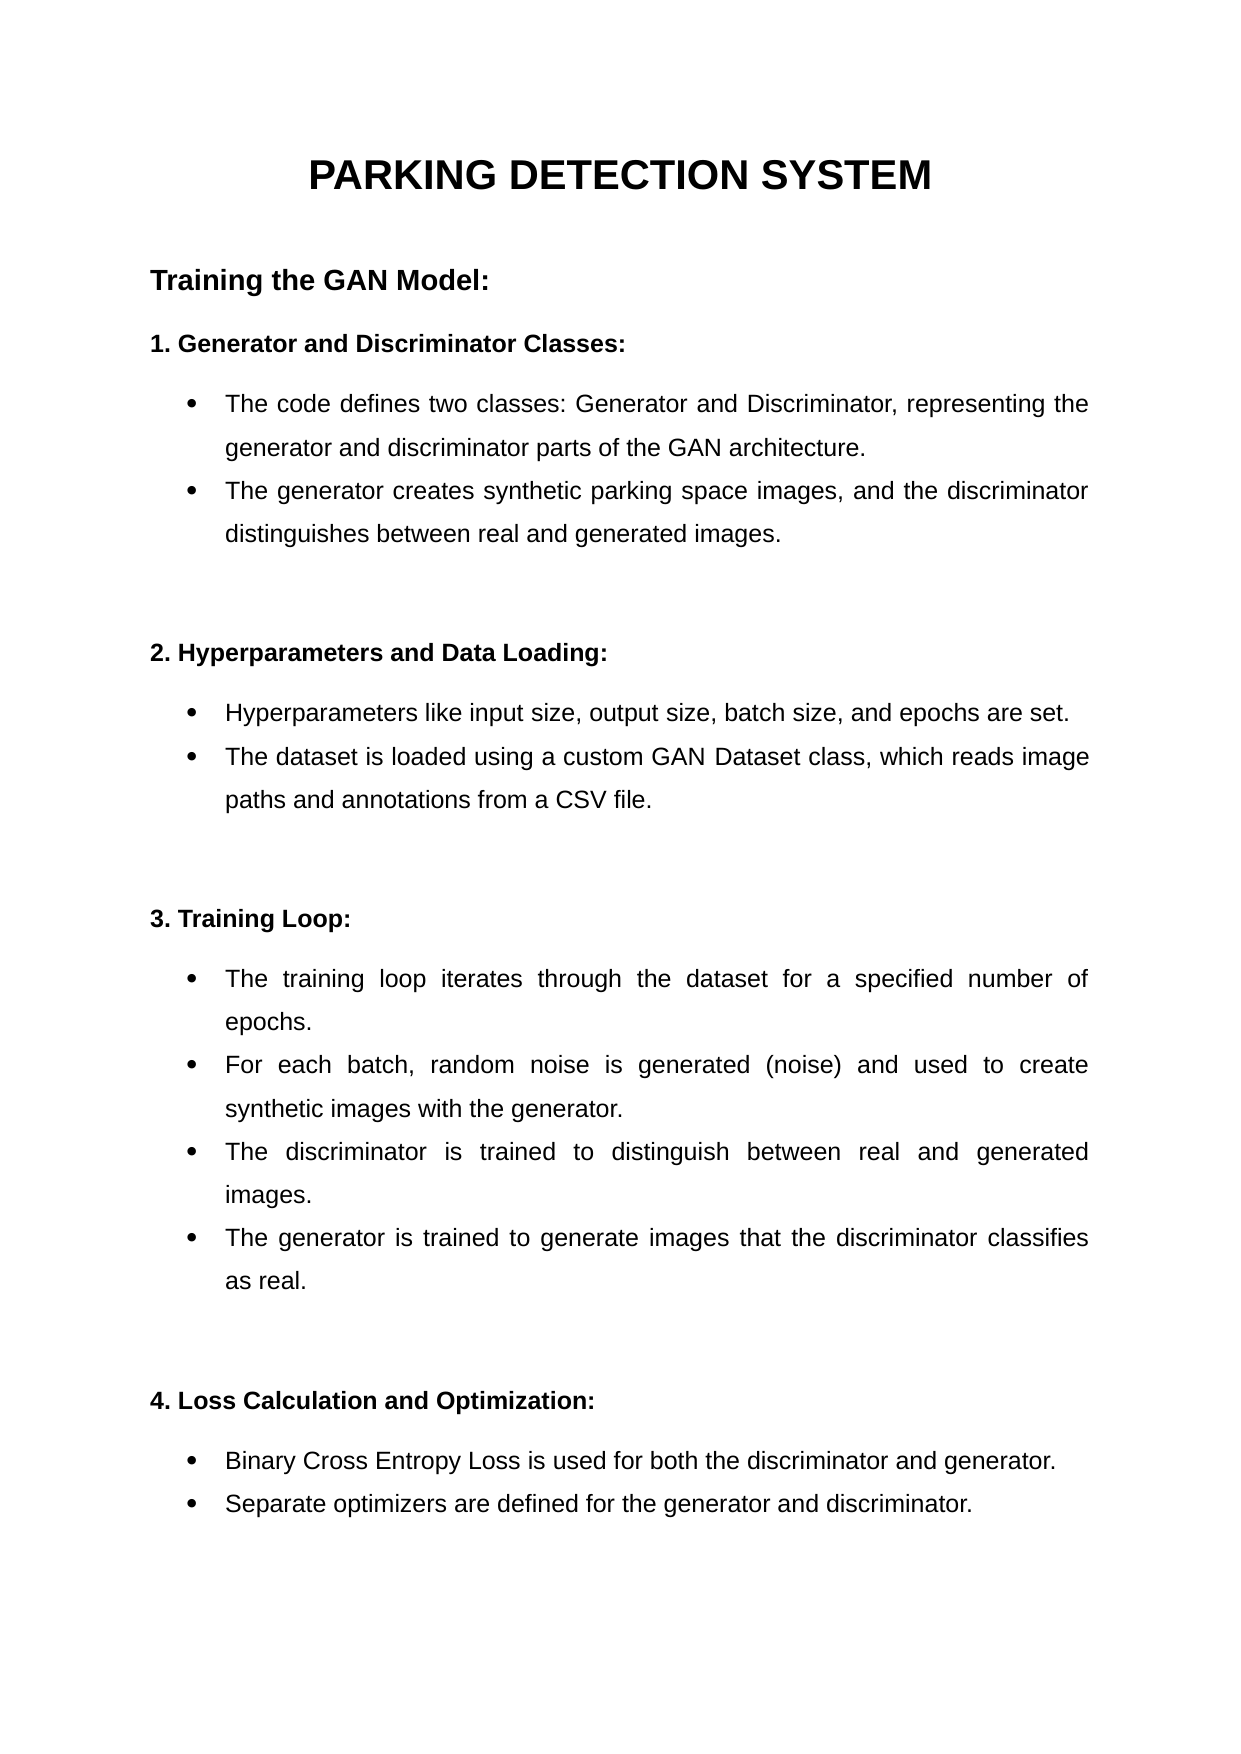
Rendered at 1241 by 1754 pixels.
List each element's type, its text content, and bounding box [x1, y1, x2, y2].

text 2. Hyperparameters and Data Loading: [150, 638, 1090, 667]
list The code defines two classes: Generator and Discriminator, representing the generator and discriminator parts of the GAN architecture. [187, 389, 1090, 461]
list The generator is trained to generate images that the discriminator classifies as real. [187, 1223, 1090, 1295]
list Separate optimizers are defined for the generator and discriminator. [187, 1489, 1090, 1518]
list The generator creates synthetic parking space images, and the discriminator distinguishes between real and generated images. [187, 476, 1090, 548]
list For each batch, random noise is generated (noise) and used to create synthetic images with the generator. [187, 1050, 1090, 1122]
list The training loop iterates through the dataset for a specified number of epochs. [187, 964, 1090, 1036]
text 4. Loss Calculation and Optimization: [150, 1386, 1090, 1415]
text PARKING DETECTION SYSTEM [150, 150, 1090, 198]
list Hyperparameters like input size, output size, batch size, and epochs are set. [187, 698, 1090, 727]
text Training the GAN Model: [150, 262, 1090, 296]
text 1. Generator and Discriminator Classes: [150, 329, 1090, 358]
list The discriminator is trained to distinguish between real and generated images. [187, 1137, 1090, 1209]
text 3. Training Loop: [150, 904, 1090, 933]
list The dataset is loaded using a custom GAN Dataset class, which reads image paths and annotations from a CSV file. [187, 741, 1090, 813]
list Binary Cross Entropy Loss is used for both the discriminator and generator. [187, 1446, 1090, 1474]
